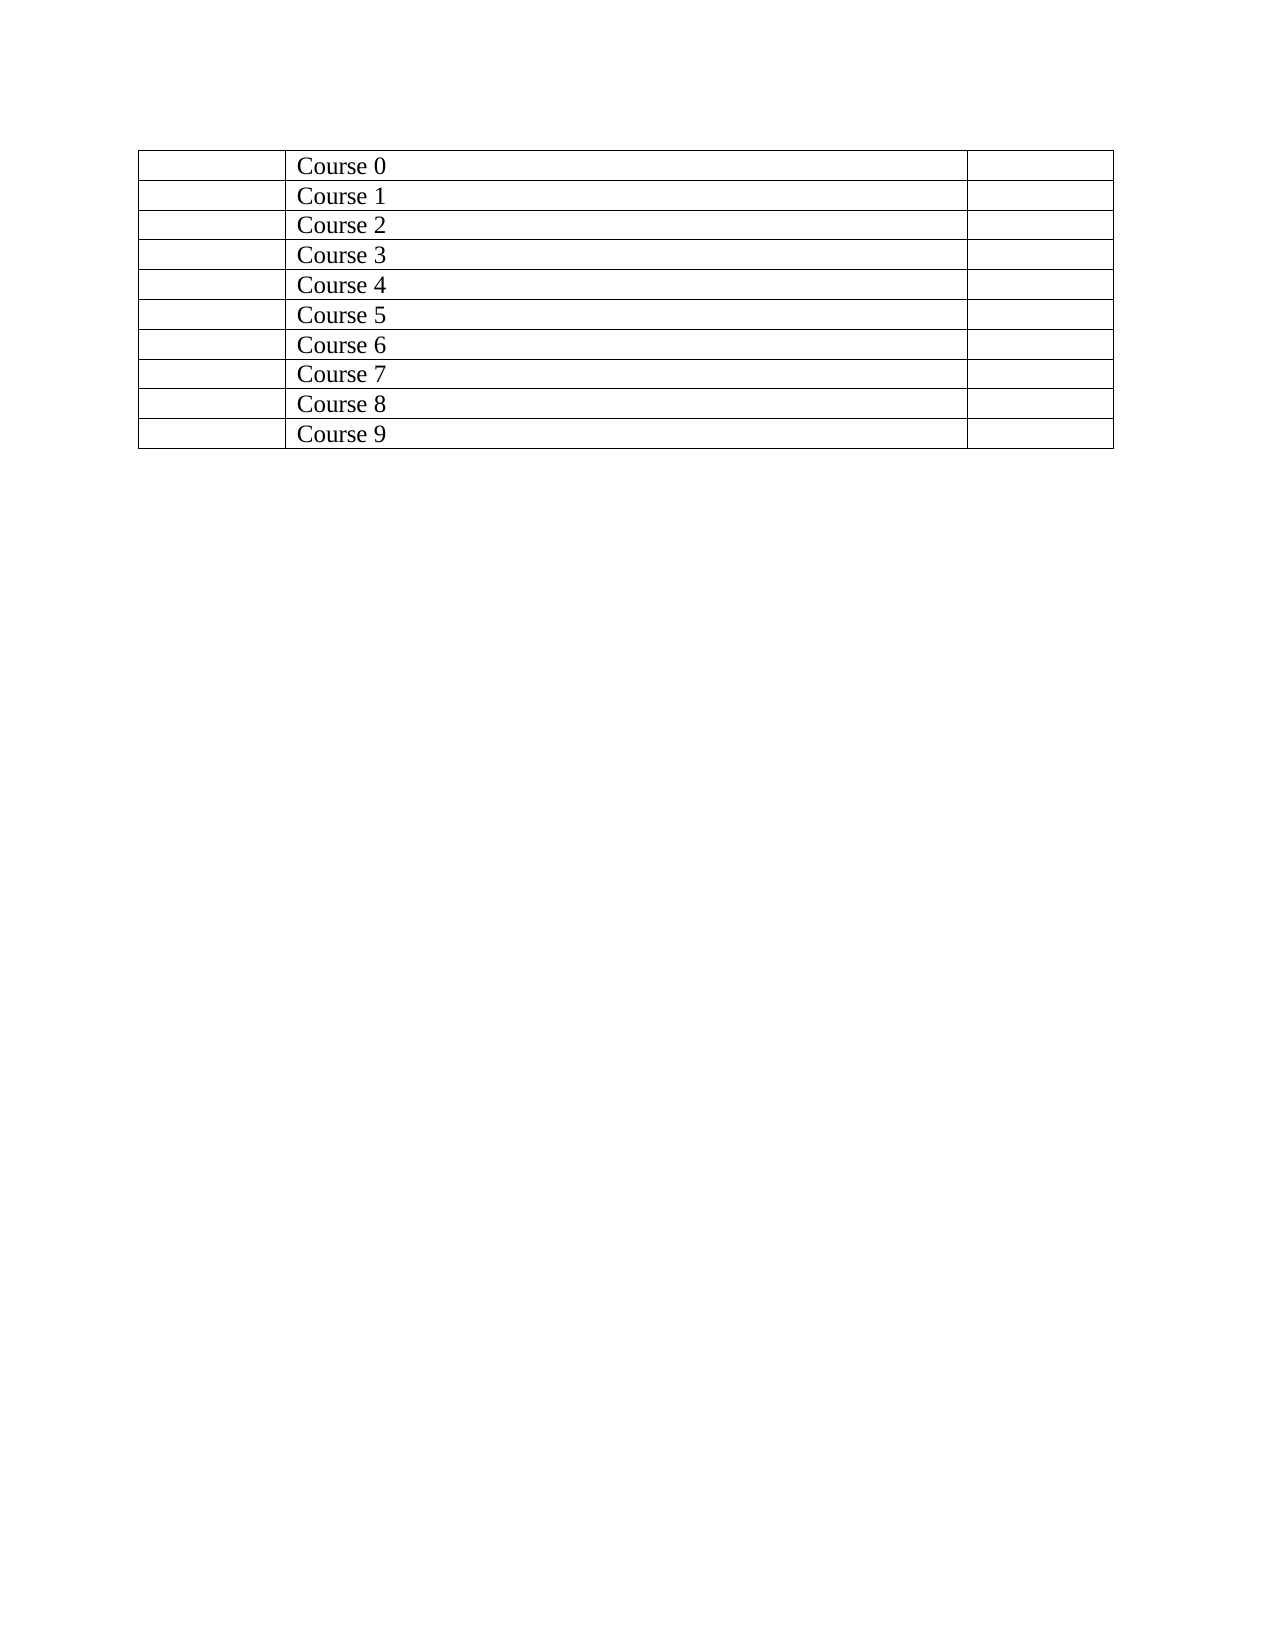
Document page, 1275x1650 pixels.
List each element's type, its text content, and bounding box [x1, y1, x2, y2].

table_cell [968, 270, 1113, 299]
table_cell [968, 181, 1113, 209]
table_cell [139, 360, 285, 388]
table_cell [968, 300, 1113, 329]
table_cell Course 6 [286, 330, 967, 358]
table_cell [968, 389, 1113, 418]
table_cell [968, 419, 1113, 448]
table_cell Course 1 [286, 181, 967, 209]
table_cell Course 7 [286, 360, 967, 388]
table_cell [139, 181, 285, 209]
table_cell [968, 211, 1113, 239]
table_cell Course 5 [286, 300, 967, 329]
table_cell Course 9 [286, 419, 967, 448]
table_header Course 0 [286, 151, 967, 180]
table_cell [139, 270, 285, 299]
table_cell [139, 330, 285, 358]
table_header [968, 151, 1113, 180]
table_cell Course 2 [286, 211, 967, 239]
table_cell [139, 211, 285, 239]
table_cell Course 8 [286, 389, 967, 418]
table_cell Course 3 [286, 240, 967, 269]
table_cell Course 4 [286, 270, 967, 299]
table_cell [968, 360, 1113, 388]
table_cell [139, 419, 285, 448]
table_cell [139, 389, 285, 418]
table_cell [139, 300, 285, 329]
table_cell [968, 240, 1113, 269]
table_cell [139, 240, 285, 269]
table_header [139, 151, 285, 180]
table_cell [968, 330, 1113, 358]
